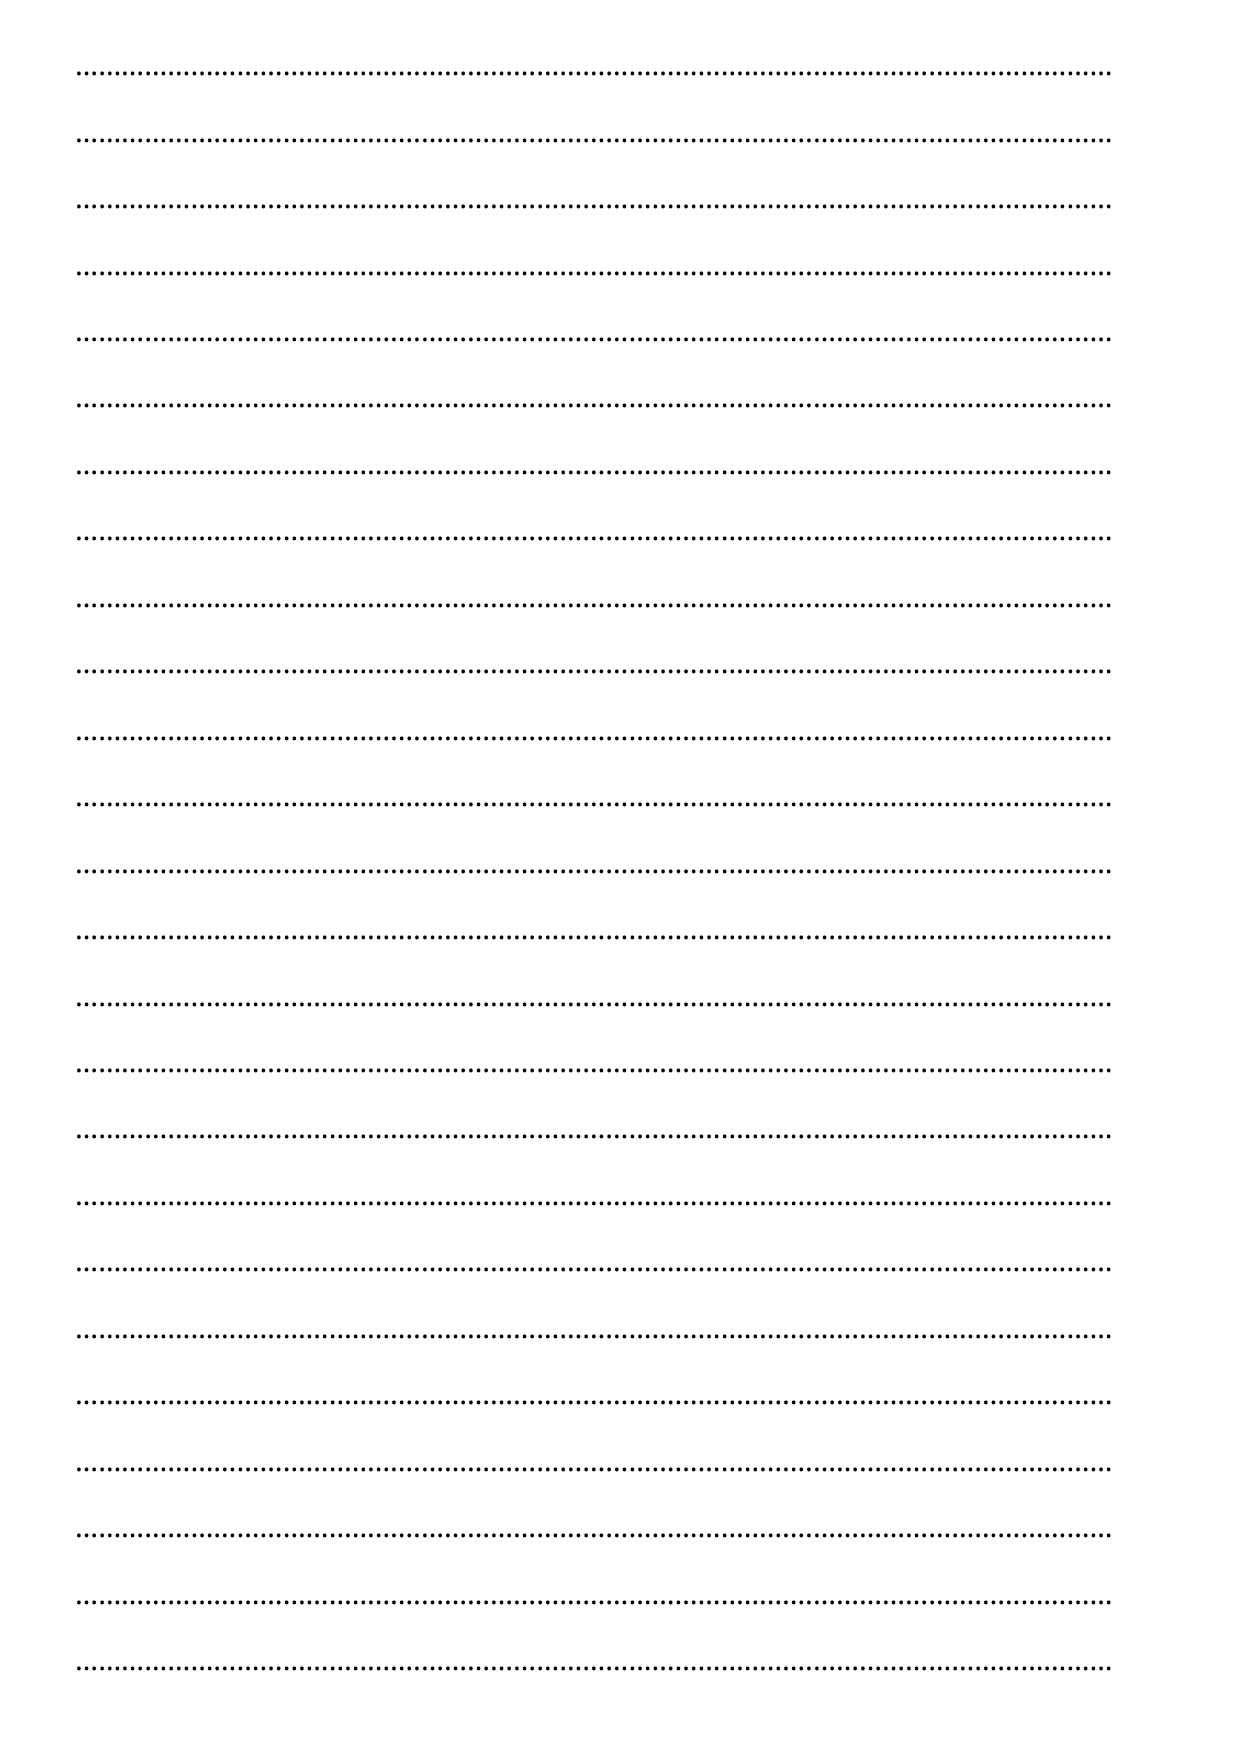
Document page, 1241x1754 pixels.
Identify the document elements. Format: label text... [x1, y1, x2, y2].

text ……………………………………………………………………………………………………………………… [75, 908, 1165, 948]
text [75, 1373, 1165, 1413]
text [75, 1639, 1165, 1679]
text ……………………………………………………………………………………………………………………… [75, 642, 1165, 682]
text ……………………………………………………………………………………………………………………… [75, 775, 1165, 815]
text ……………………………………………………………………………………………………………………… [75, 842, 1165, 882]
text ……………………………………………………………………………………………………………………… [75, 377, 1165, 416]
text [75, 111, 1165, 151]
text ……………………………………………………………………………………………………………………… [75, 443, 1165, 483]
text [75, 310, 1165, 350]
text ……………………………………………………………………………………………………………………… [75, 1041, 1165, 1081]
text ……………………………………………………………………………………………………………………… [75, 576, 1165, 616]
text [75, 1573, 1165, 1613]
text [75, 177, 1165, 217]
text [75, 244, 1165, 283]
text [75, 1506, 1165, 1546]
text ……………………………………………………………………………………………………………………… [75, 1307, 1165, 1347]
text ……………………………………………………………………………………………………………………… [75, 709, 1165, 749]
text ……………………………………………………………………………………………………………………… [75, 1108, 1165, 1147]
text ……………………………………………………………………………………………………………………… [75, 1241, 1165, 1280]
text ……………………………………………………………………………………………………………………… [75, 509, 1165, 549]
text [75, 44, 1165, 84]
text ……………………………………………………………………………………………………………………… [75, 975, 1165, 1014]
text ……………………………………………………………………………………………………………………… [75, 1174, 1165, 1214]
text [75, 1440, 1165, 1480]
